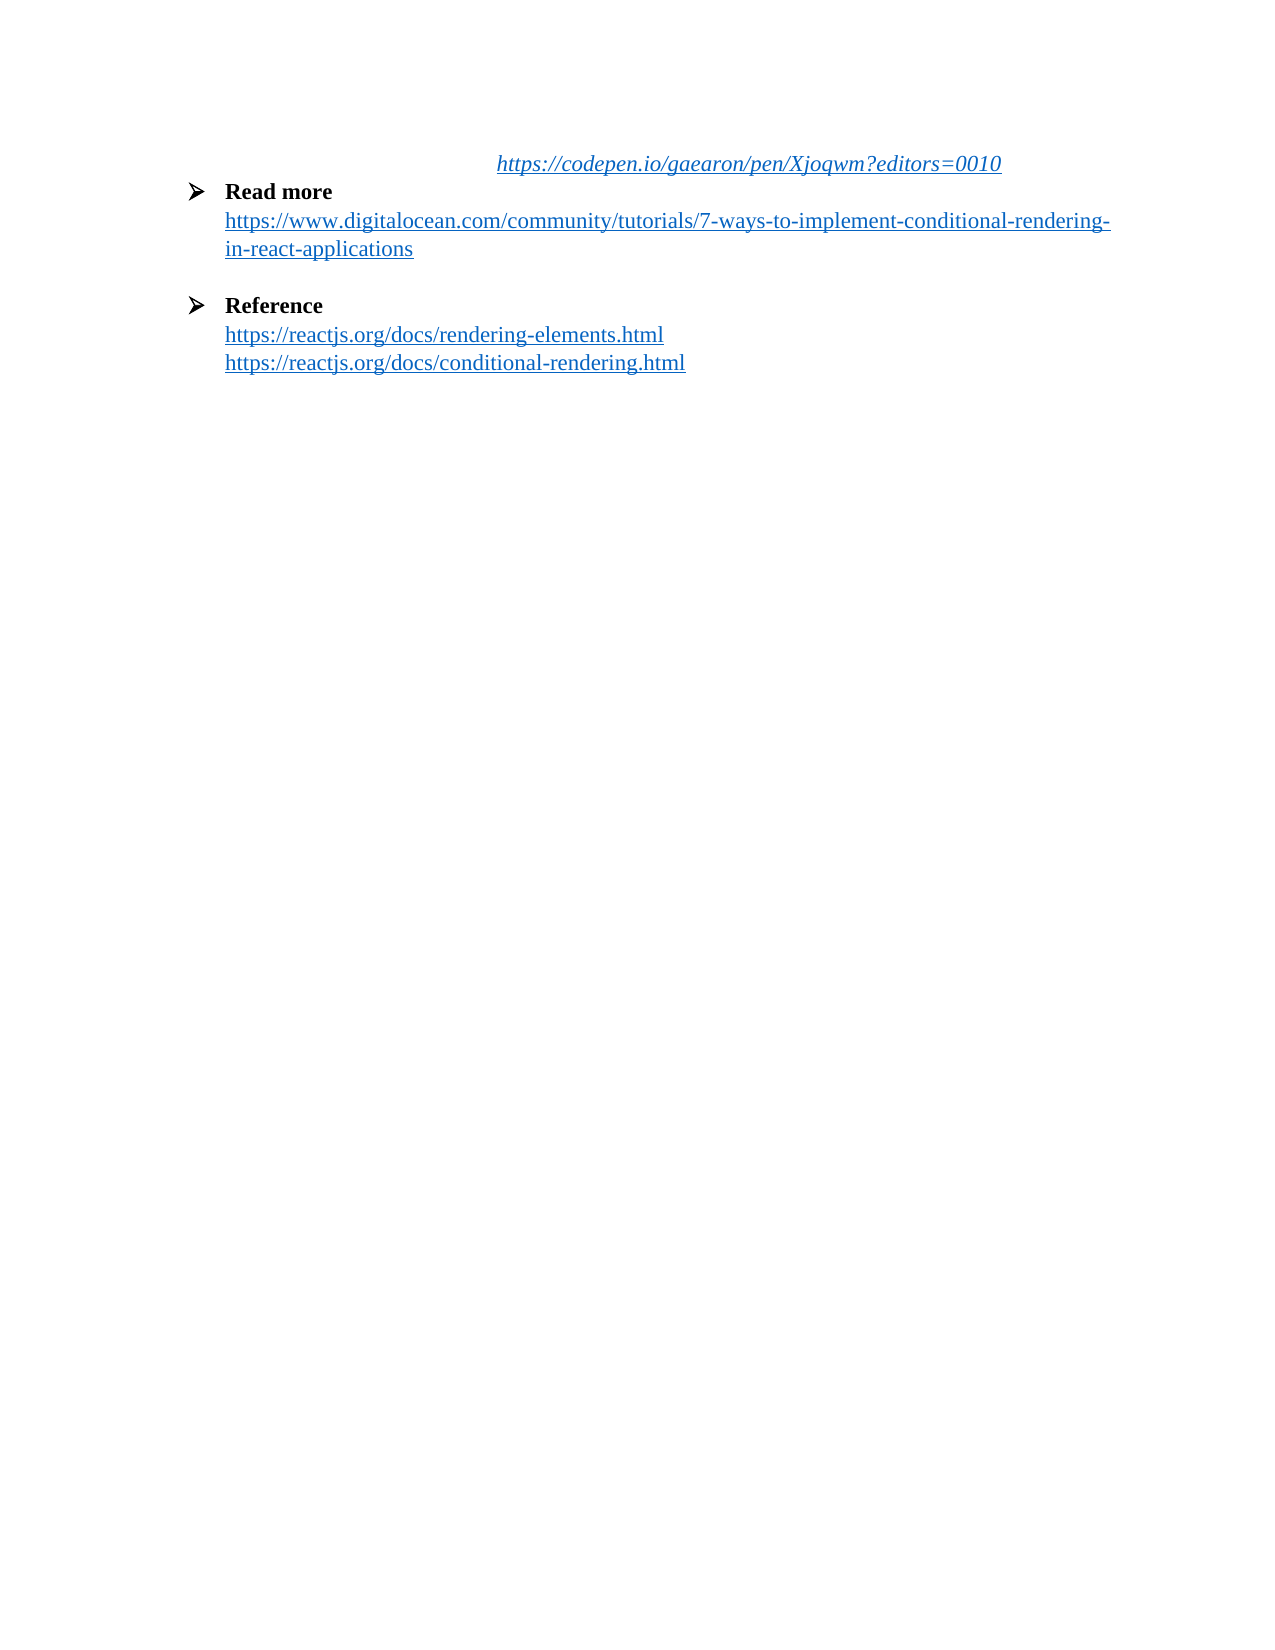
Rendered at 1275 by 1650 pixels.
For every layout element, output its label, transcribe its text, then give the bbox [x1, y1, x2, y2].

list https://reactjs.org/docs/conditional-rendering.html [225, 349, 1125, 375]
list https://codepen.io/gaearon/pen/Xjoqwm?editors=0010 [375, 150, 1125, 176]
list Read more [187, 178, 1125, 205]
list https://reactjs.org/docs/rendering-elements.html [225, 321, 1125, 347]
list https://www.digitalocean.com/community/tutorials/7-ways-to-implement-conditional-rendering-in-react-applications [225, 207, 1125, 262]
list Reference [187, 292, 1125, 318]
